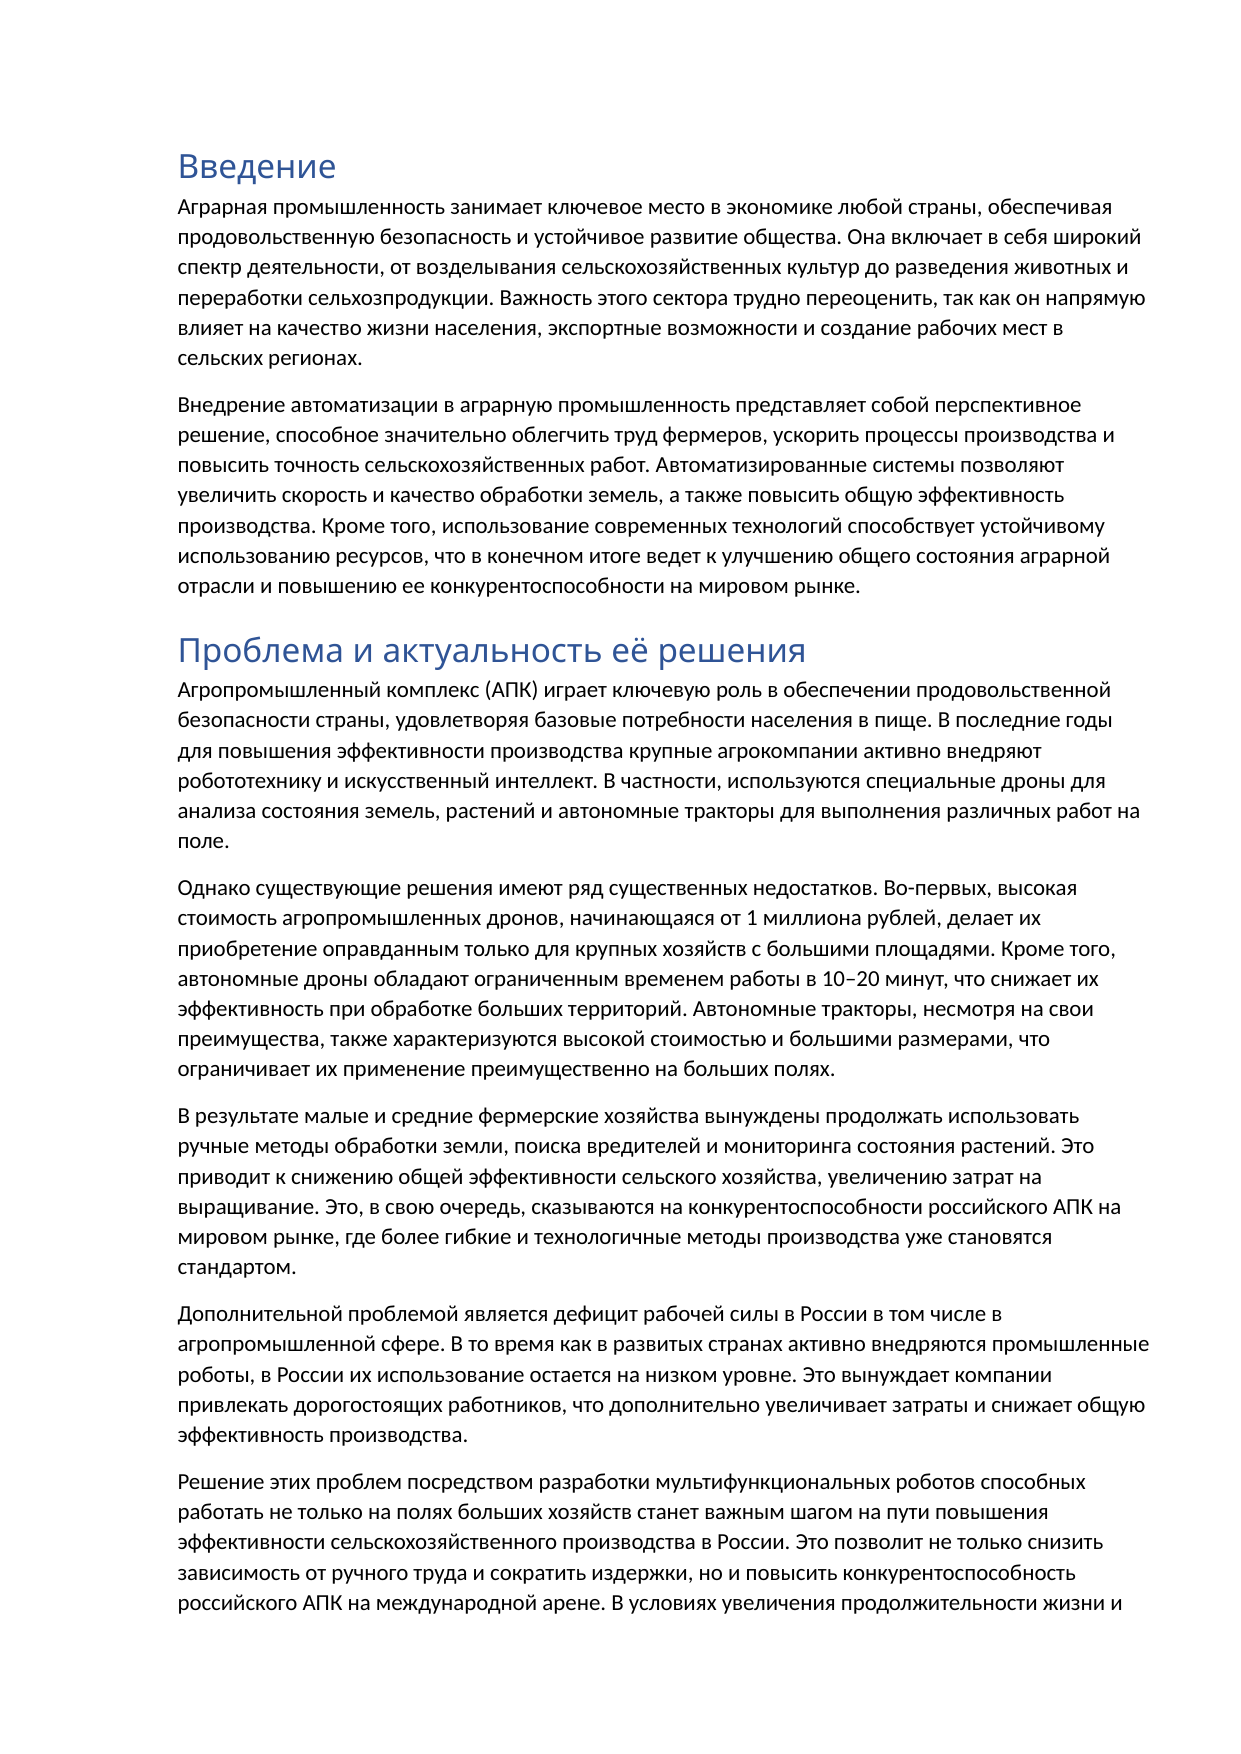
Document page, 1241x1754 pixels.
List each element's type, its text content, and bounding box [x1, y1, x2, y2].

subtitle Введение [177, 143, 1152, 188]
text Агропромышленный комплекс (АПК) играет ключевую роль в обеспечении продовольственной безопасности страны, удовлетворяя базовые потребности населения в пище. В последние годы для повышения эффективности производства крупные агрокомпании активно внедряют робототехнику и искусственный интеллект. В частности, используются специальные дроны для анализа состояния земель, растений и автономные тракторы для выполнения различных работ на поле. [177, 675, 1152, 854]
text Внедрение автоматизации в аграрную промышленность представляет собой перспективное решение, способное значительно облегчить труд фермеров, ускорить процессы производства и повысить точность сельскохозяйственных работ. Автоматизированные системы позволяют увеличить скорость и качество обработки земель, а также повысить общую эффективность производства. Кроме того, использование современных технологий способствует устойчивому использованию ресурсов, что в конечном итоге ведет к улучшению общего состояния аграрной отрасли и повышению ее конкурентоспособности на мировом рынке. [177, 390, 1152, 599]
text Дополнительной проблемой является дефицит рабочей силы в России в том числе в агропромышленной сфере. В то время как в развитых странах активно внедряются промышленные роботы, в России их использование остается на низком уровне. Это вынуждает компании привлекать дорогостоящих работников, что дополнительно увеличивает затраты и снижает общую эффективность производства. [177, 1299, 1152, 1448]
text В результате малые и средние фермерские хозяйства вынуждены продолжать использовать ручные методы обработки земли, поиска вредителей и мониторинга состояния растений. Это приводит к снижению общей эффективности сельского хозяйства, увеличению затрат на выращивание. Это, в свою очередь, сказываются на конкурентоспособности российского АПК на мировом рынке, где более гибкие и технологичные методы производства уже становятся стандартом. [177, 1101, 1152, 1281]
subtitle Проблема и актуальность её решения [177, 626, 1152, 672]
text Аграрная промышленность занимает ключевое место в экономике любой страны, обеспечивая продовольственную безопасность и устойчивое развитие общества. Она включает в себя широкий спектр деятельности, от возделывания сельскохозяйственных культур до разведения животных и переработки сельхозпродукции. Важность этого сектора трудно переоценить, так как он напрямую влияет на качество жизни населения, экспортные возможности и создание рабочих мест в сельских регионах. [177, 192, 1152, 371]
text Однако существующие решения имеют ряд существенных недостатков. Во-первых, высокая стоимость агропромышленных дронов, начинающаяся от 1 миллиона рублей, делает их приобретение оправданным только для крупных хозяйств с большими площадями. Кроме того, автономные дроны обладают ограниченным временем работы в 10–20 минут, что снижает их эффективность при обработке больших территорий. Автономные тракторы, несмотря на свои преимущества, также характеризуются высокой стоимостью и большими размерами, что ограничивает их применение преимущественно на больших полях. [177, 873, 1152, 1083]
